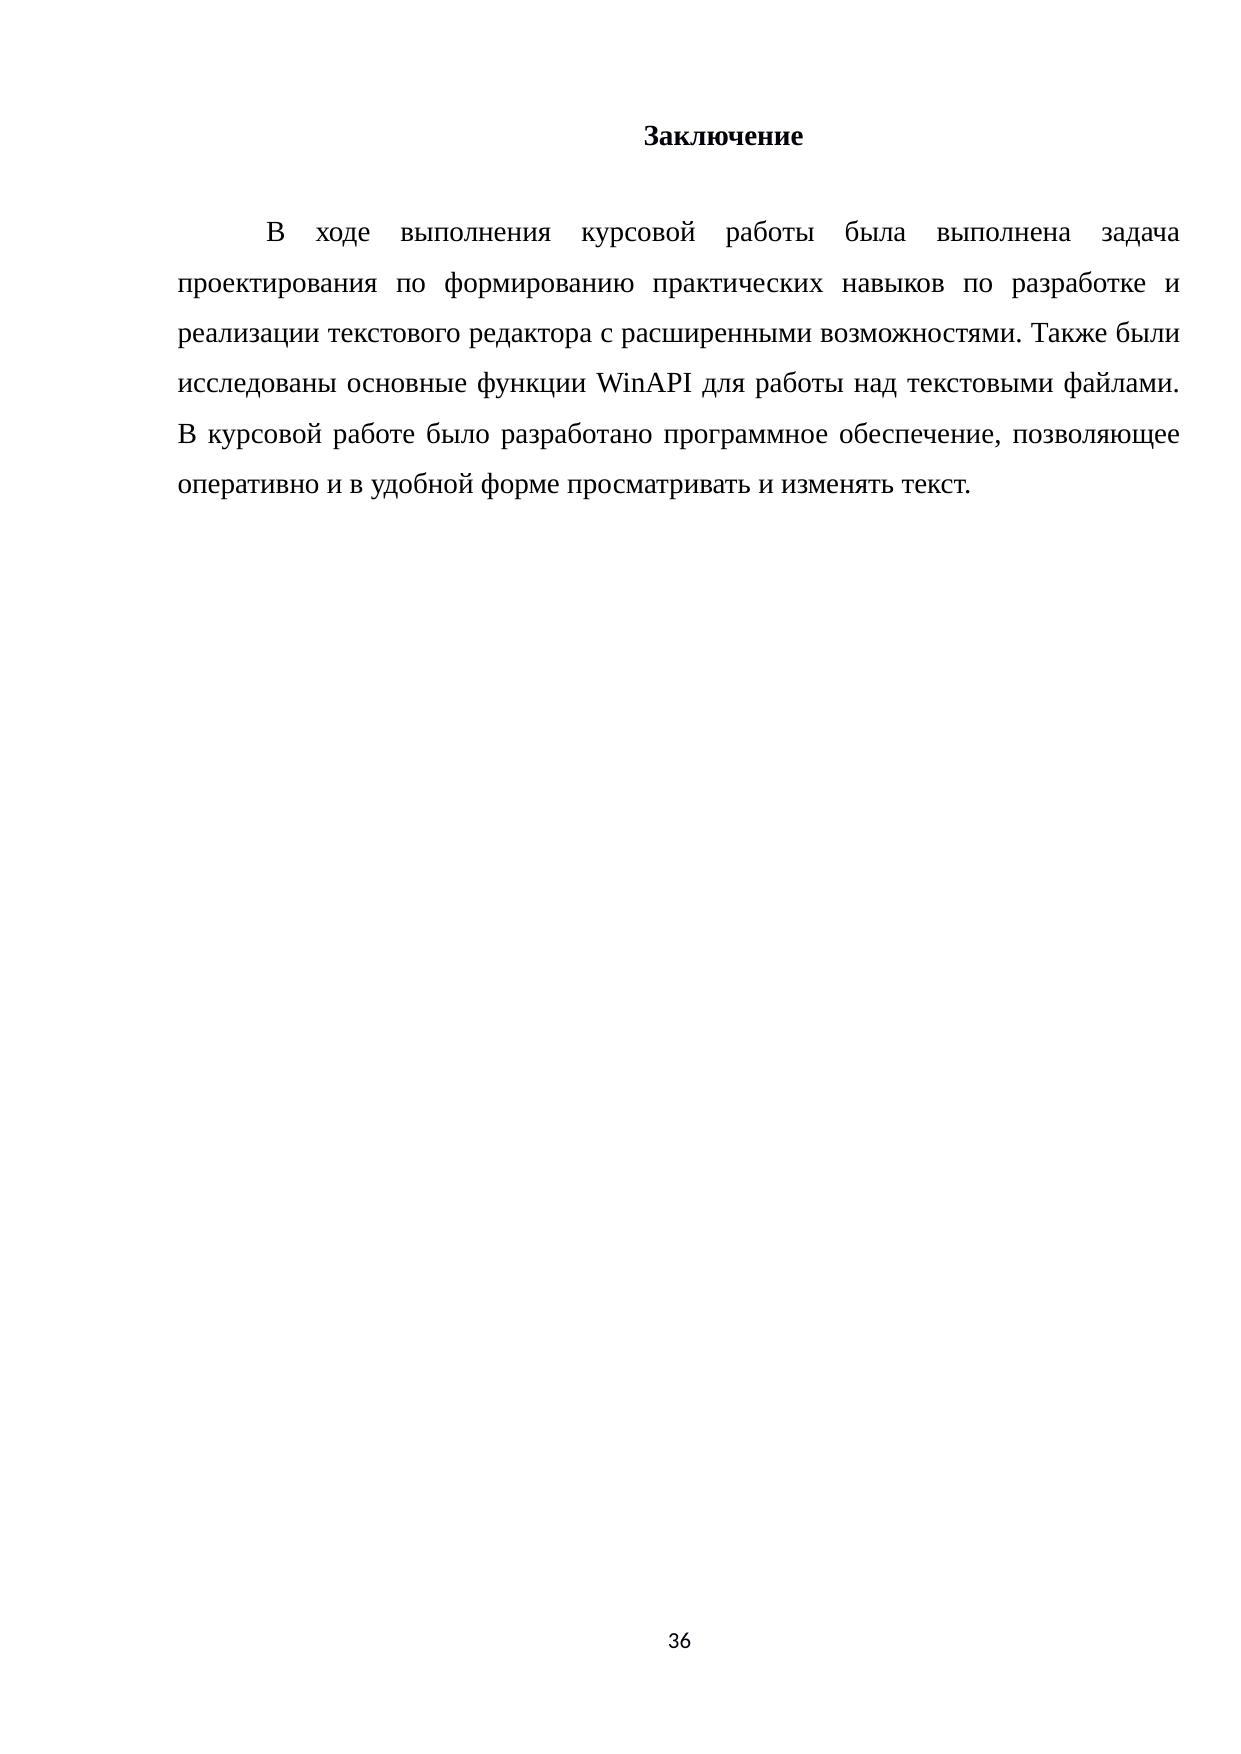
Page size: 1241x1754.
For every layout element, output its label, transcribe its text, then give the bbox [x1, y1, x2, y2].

subtitle Заключение [177, 118, 1181, 152]
list В ходе выполнения курсовой работы была выполнена задача проектирования по формированию практических навыков по разработке и реализации текстового редактора с расширенными возможностями. Также были исследованы основные функции WinAPI для работы над текстовыми файлами. В курсовой работе было разработано программное обеспечение, позволяющее оперативно и в удобной форме просматривать и изменять текст. [177, 214, 1181, 499]
